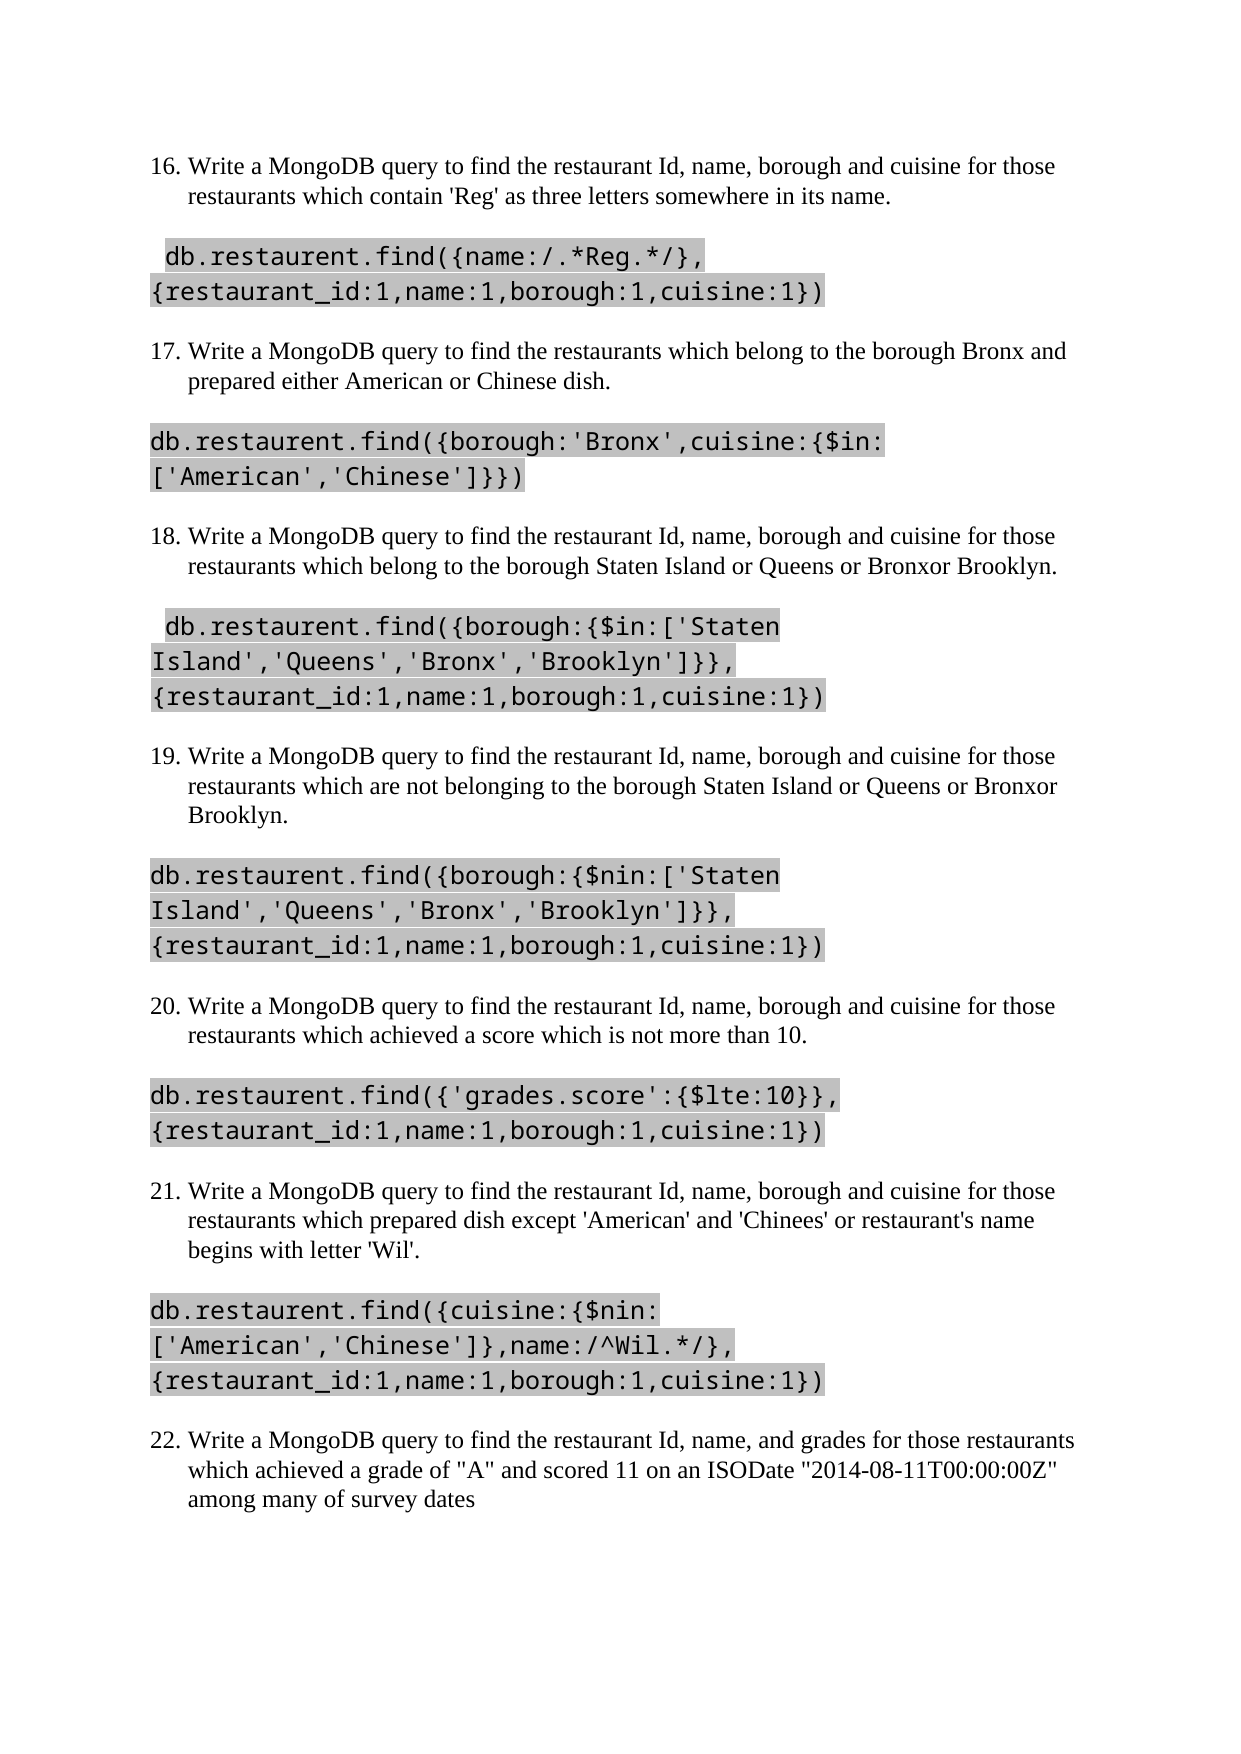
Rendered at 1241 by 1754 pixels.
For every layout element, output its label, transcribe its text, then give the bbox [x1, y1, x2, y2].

list Write a MongoDB query to find the restaurant Id, name, borough and cuisine for those restaurants which are not belonging to the borough Staten Island or Queens or Bronxor Brooklyn. [150, 741, 1082, 829]
list Write a MongoDB query to find the restaurant Id, name, borough and cuisine for those restaurants which achieved a score which is not more than 10. [150, 991, 1082, 1049]
text db.restaurent.find({borough:'Bronx',cuisine:{$in:['American','Chinese']}}) [150, 423, 1082, 492]
text db.restaurent.find({cuisine:{$nin:['American','Chinese']},name:/^Wil.*/},{restaurant_id:1,name:1,borough:1,cuisine:1}) [150, 1292, 1082, 1396]
list Write a MongoDB query to find the restaurant Id, name, borough and cuisine for those restaurants which contain 'Reg' as three letters somewhere in its name. [150, 151, 1082, 209]
list Write a MongoDB query to find the restaurant Id, name, borough and cuisine for those restaurants which belong to the borough Staten Island or Queens or Bronxor Brooklyn. [150, 521, 1082, 579]
list Write a MongoDB query to find the restaurant Id, name, and grades for those restaurants which achieved a grade of "A" and scored 11 on an ISODate "2014-08-11T00:00:00Z" among many of survey dates [150, 1425, 1082, 1513]
list Write a MongoDB query to find the restaurant Id, name, borough and cuisine for those restaurants which prepared dish except 'American' and 'Chinees' or restaurant's name begins with letter 'Wil'. [150, 1176, 1082, 1264]
text db.restaurent.find({borough:{$nin:['Staten Island','Queens','Bronx','Brooklyn']}},{restaurant_id:1,name:1,borough:1,cuisine:1}) [150, 858, 1082, 962]
text db.restaurent.find({borough:{$in:['Staten Island','Queens','Bronx','Brooklyn']}},{restaurant_id:1,name:1,borough:1,cuisine:1}) [150, 608, 1082, 712]
text db.restaurent.find({'grades.score':{$lte:10}},{restaurant_id:1,name:1,borough:1,cuisine:1}) [150, 1078, 1082, 1147]
text db.restaurent.find({name:/.*Reg.*/},{restaurant_id:1,name:1,borough:1,cuisine:1}) [150, 238, 1082, 307]
list Write a MongoDB query to find the restaurants which belong to the borough Bronx and prepared either American or Chinese dish. [150, 336, 1082, 394]
